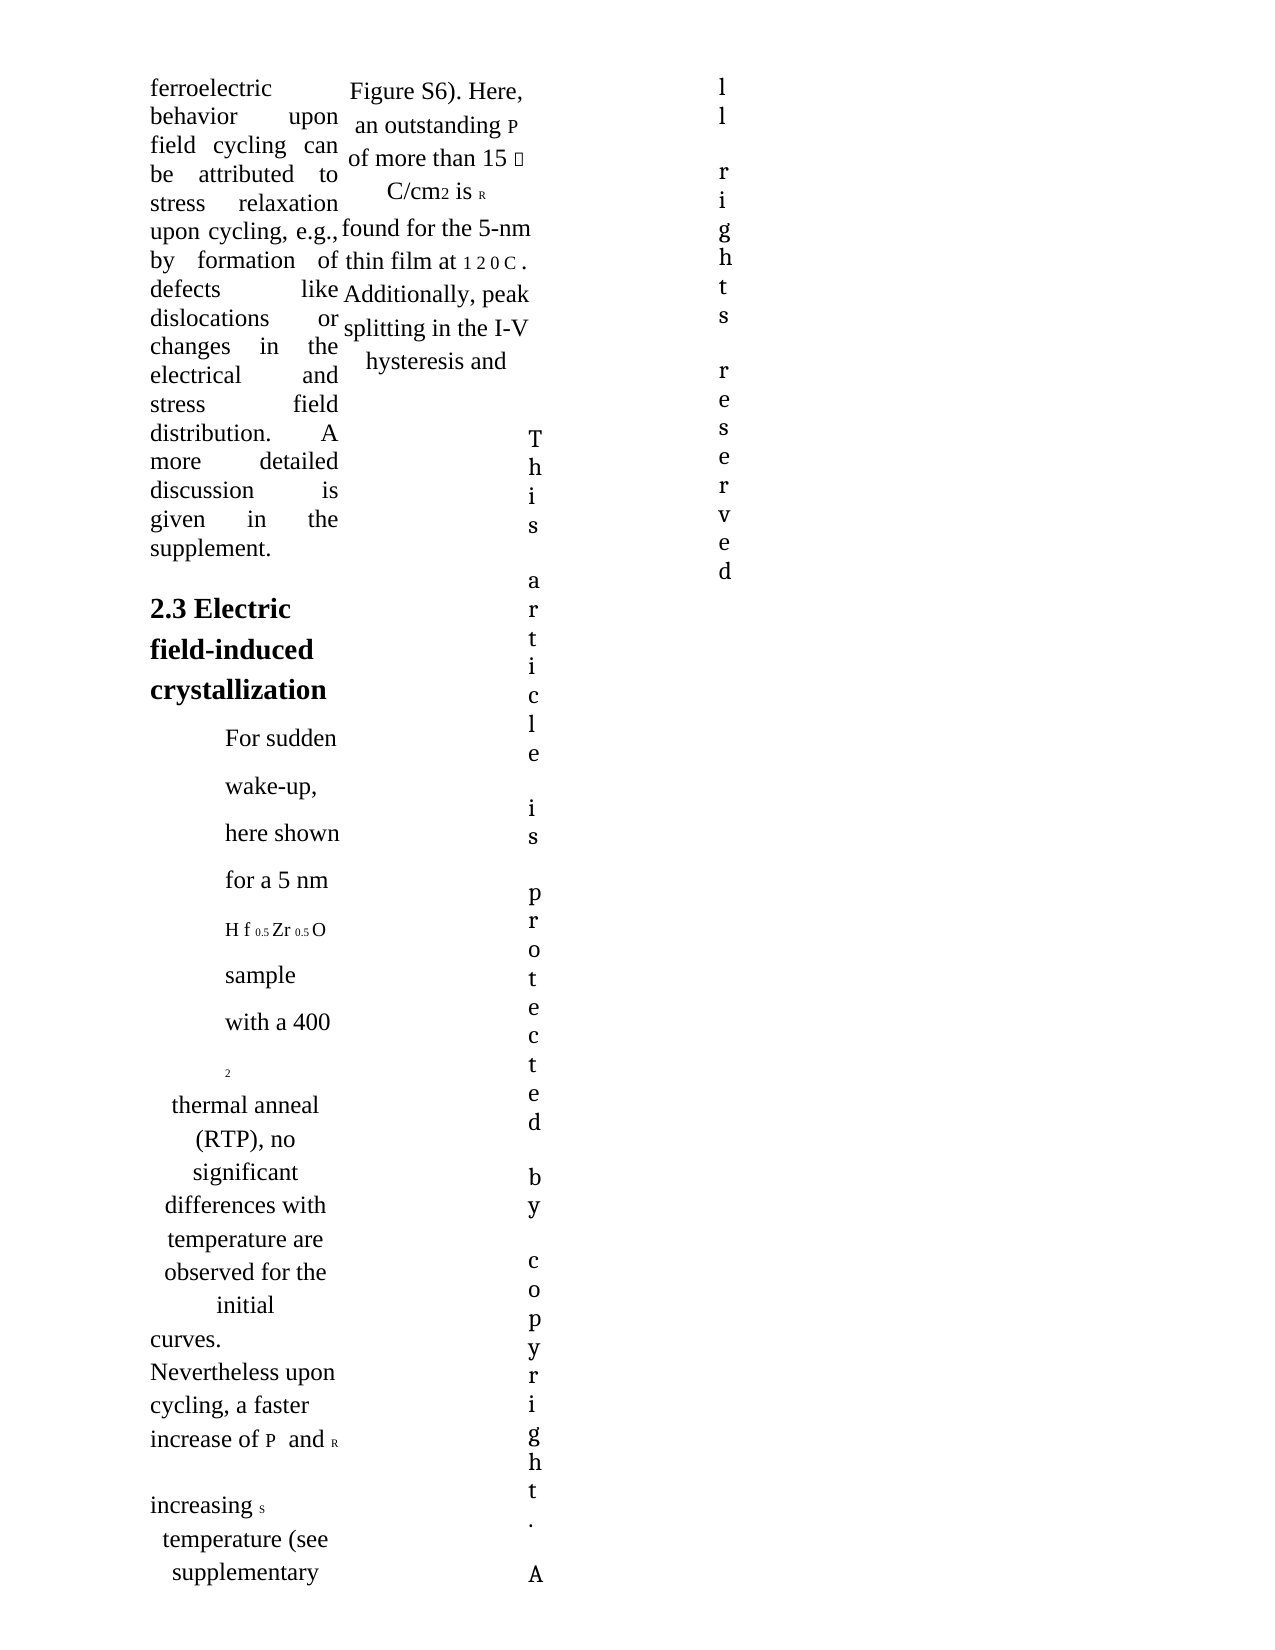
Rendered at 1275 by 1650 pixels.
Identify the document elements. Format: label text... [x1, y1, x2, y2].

text temperature (see supplementary Figure S6). Here, an outstanding P of more than 15  C/cm2 is R [150, 1521, 341, 1587]
text For sudden wake-up, here shown for a 5 nm H f 0.5 Zr 0.5 O sample with a 400 2  C rapid [225, 709, 341, 1087]
text temperature (see supplementary Figure S6). Here, an outstanding P of more than 15  C/cm2 is R [341, 73, 531, 206]
text curves. Nevertheless upon cycling, a faster increase of P and R P is observed with increasing S [150, 1321, 341, 1521]
text found for the 5-nm thin film at 1 2 0 C . Additionally, peak splitting in the I-V hysteresis and [341, 209, 531, 376]
text thermal anneal (RTP), no significant differences with temperature are observed for the initial [150, 1087, 341, 1321]
text 2.3 Electric field-induced crystallization [150, 586, 341, 708]
